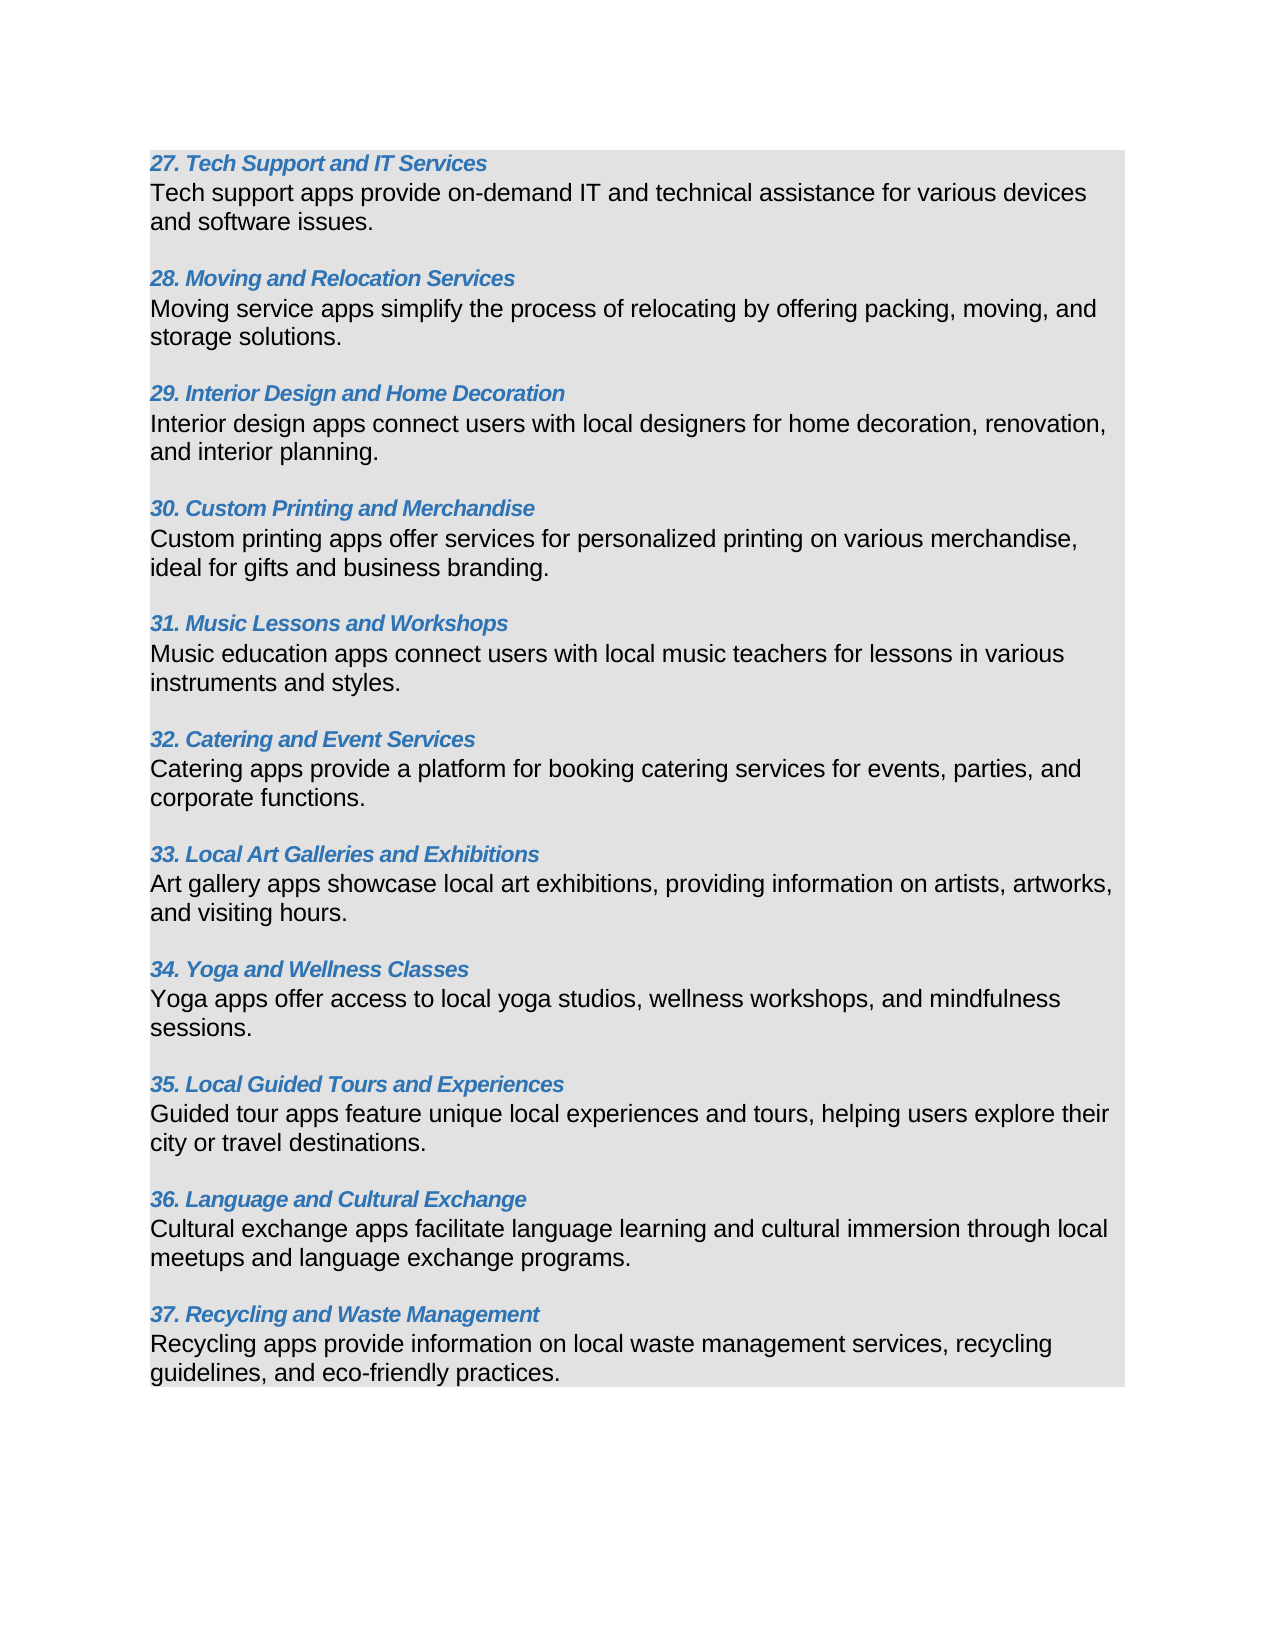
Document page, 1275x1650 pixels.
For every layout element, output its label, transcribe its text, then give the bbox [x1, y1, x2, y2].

text Interior design apps connect users with local designers for home decoration, renovation, and interior planning. [150, 409, 1125, 466]
text Recycling apps provide information on local waste management services, recycling guidelines, and eco-friendly practices. [150, 1329, 1125, 1387]
text Custom printing apps offer services for personalized printing on various merchandise, ideal for gifts and business branding. [150, 524, 1125, 581]
text Catering apps provide a platform for booking catering services for events, parties, and corporate functions. [150, 754, 1125, 811]
text Moving service apps simplify the process of relocating by offering packing, moving, and storage solutions. [150, 293, 1125, 351]
subtitle 34. Yoga and Wellness Classes [150, 956, 1125, 982]
subtitle 27. Tech Support and IT Services [150, 150, 1125, 176]
subtitle 36. Language and Cultural Exchange [150, 1186, 1125, 1212]
text Guided tour apps feature unique local experiences and tours, helping users explore their city or travel destinations. [150, 1099, 1125, 1157]
subtitle 31. Music Lessons and Workshops [150, 610, 1125, 637]
subtitle 29. Interior Design and Home Decoration [150, 380, 1125, 407]
text Music education apps connect users with local music teachers for lessons in various instruments and styles. [150, 639, 1125, 696]
subtitle 35. Local Guided Tours and Experiences [150, 1071, 1125, 1097]
text Tech support apps provide on-demand IT and technical assistance for various devices and software issues. [150, 178, 1125, 236]
subtitle 37. Recycling and Waste Management [150, 1301, 1125, 1327]
text Cultural exchange apps facilitate language learning and cultural immersion through local meetups and language exchange programs. [150, 1214, 1125, 1272]
subtitle 28. Moving and Relocation Services [150, 265, 1125, 291]
text Art gallery apps showcase local art exhibitions, providing information on artists, artworks, and visiting hours. [150, 869, 1125, 927]
subtitle 30. Custom Printing and Merchandise [150, 495, 1125, 522]
subtitle 33. Local Art Galleries and Exhibitions [150, 841, 1125, 867]
text Yoga apps offer access to local yoga studios, wellness workshops, and mindfulness sessions. [150, 984, 1125, 1042]
subtitle 32. Catering and Event Services [150, 726, 1125, 752]
